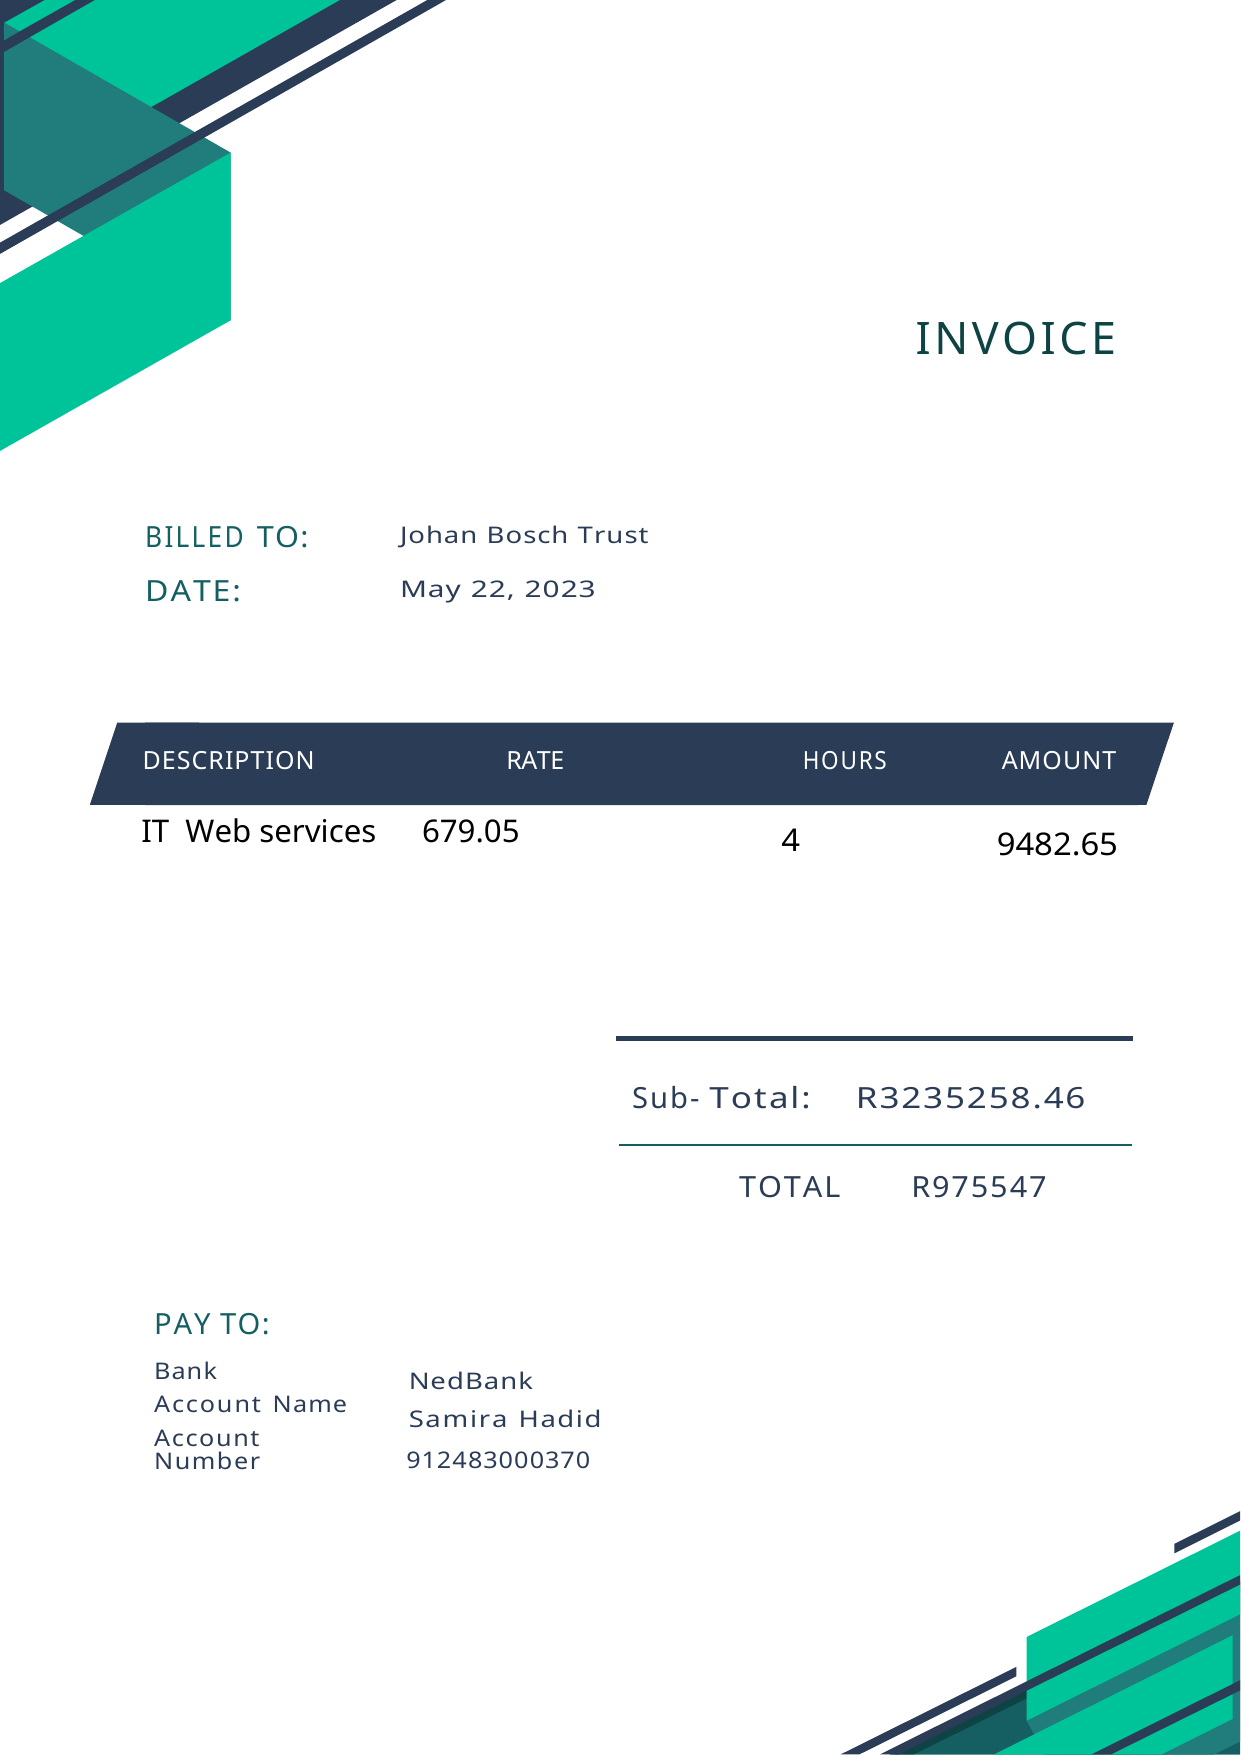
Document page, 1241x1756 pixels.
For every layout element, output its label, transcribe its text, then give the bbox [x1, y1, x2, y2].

text DATE: May 22, 2023 [145, 566, 1159, 610]
subtitle Sub- Total: R3235258.46 [632, 1077, 1159, 1117]
text 4 [781, 818, 943, 861]
text BILLED TO: Johan Bosch Trust [145, 512, 1159, 556]
text Account Name [154, 1388, 360, 1419]
text TOTAL R975547 [739, 1166, 1159, 1206]
text Account Number [154, 1427, 360, 1477]
text 912483000370 [406, 1441, 1159, 1476]
text NedBank Samira Hadid [408, 1365, 636, 1434]
text IT Web services 679.05 [141, 809, 712, 851]
text INVOICE [129, 306, 1116, 367]
text PAY TO: [154, 1303, 360, 1343]
text 9482.65 [997, 822, 1159, 864]
text Bank [154, 1355, 360, 1387]
